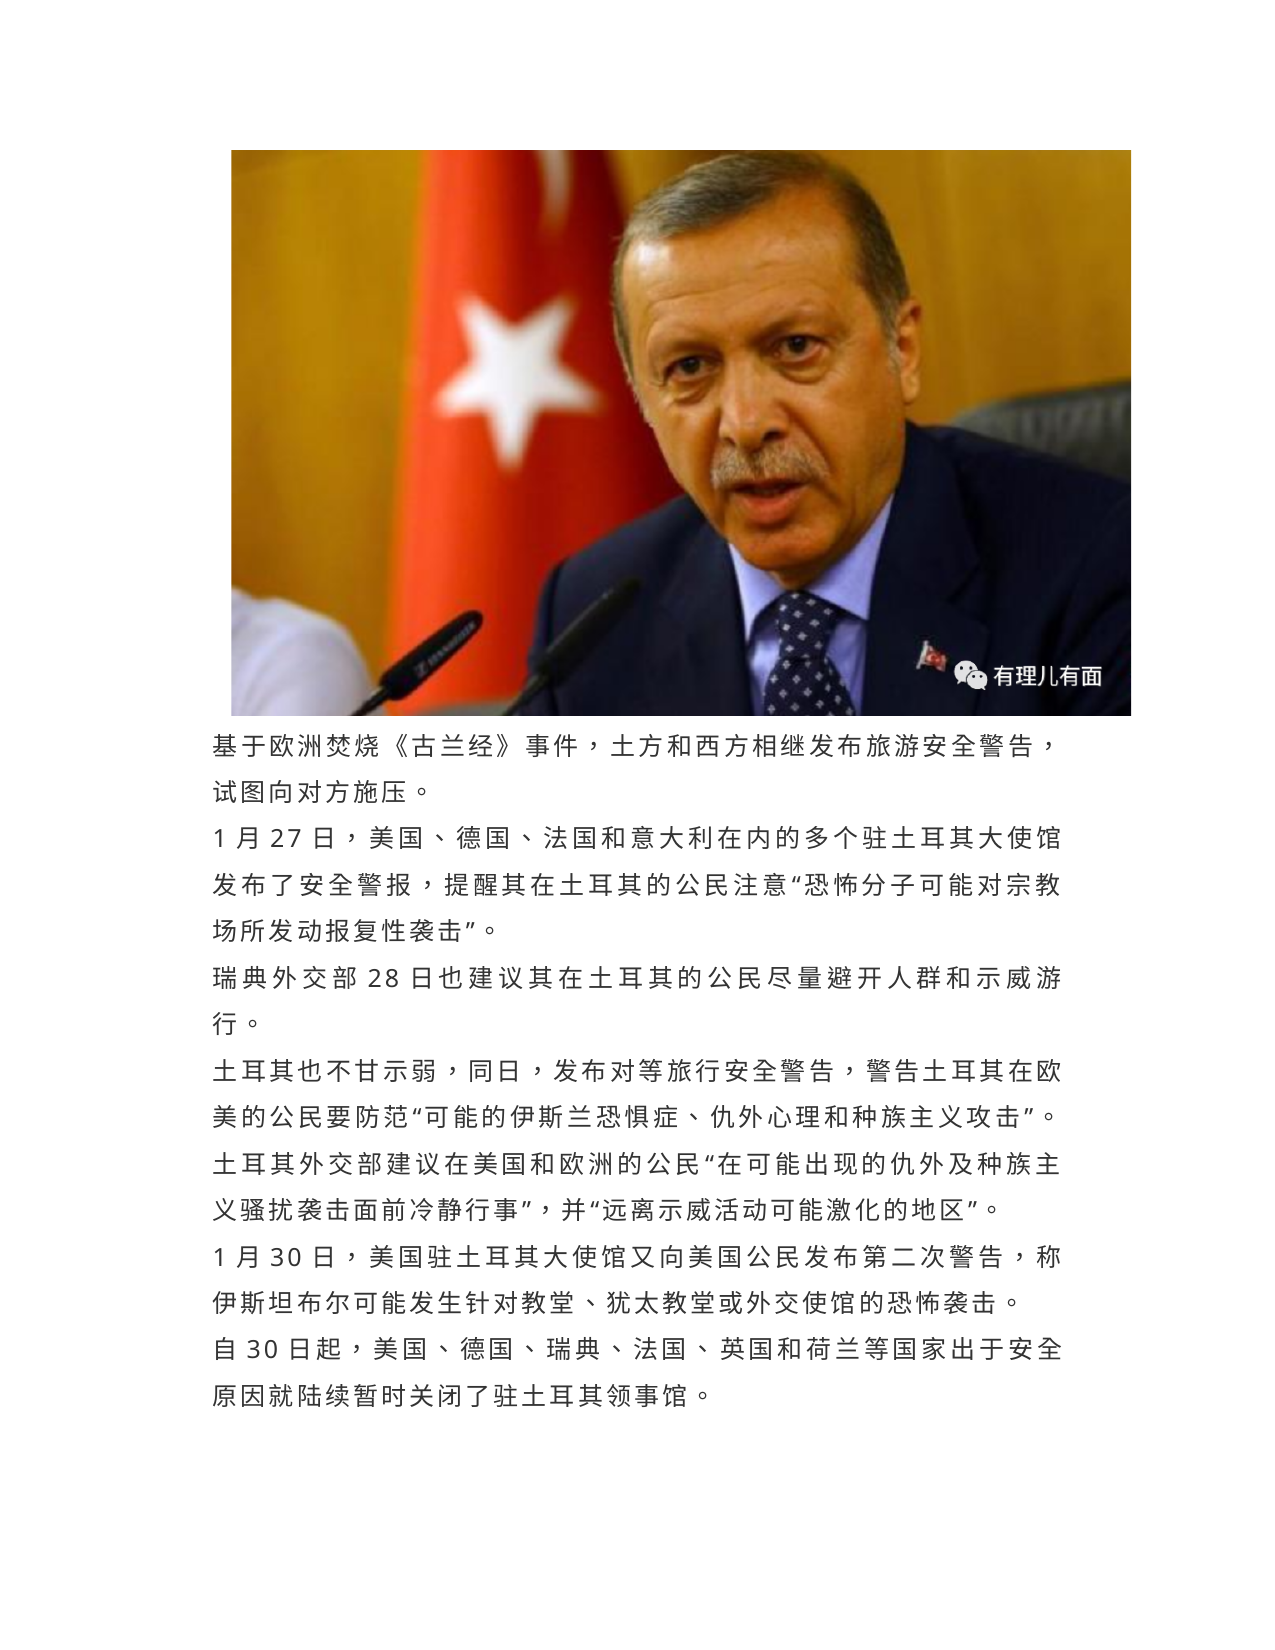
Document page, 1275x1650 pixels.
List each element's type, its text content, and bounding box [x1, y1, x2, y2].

text 1月27日，美国、德国、法国和意大利在内的多个驻土耳其大使馆发布了安全警报，提醒其在土耳其的公民注意“恐怖分子可能对宗教场所发动报复性袭击”。 [212, 809, 1062, 948]
text 基于欧洲焚烧《古兰经》事件，土方和西方相继发布旅游安全警告，试图向对方施压。 [212, 716, 1062, 809]
text 土耳其也不甘示弱，同日，发布对等旅行安全警告，警告土耳其在欧美的公民要防范“可能的伊斯兰恐惧症、仇外心理和种族主义攻击”。土耳其外交部建议在美国和欧洲的公民“在可能出现的仇外及种族主义骚扰袭击面前冷静行事”，并“远离示威活动可能激化的地区”。 [212, 1041, 1062, 1227]
picture [231, 150, 1132, 716]
text 自30日起，美国、德国、瑞典、法国、英国和荷兰等国家出于安全原因就陆续暂时关闭了驻土耳其领事馆。 [212, 1320, 1062, 1413]
text 瑞典外交部28日也建议其在土耳其的公民尽量避开人群和示威游行。 [212, 948, 1062, 1041]
text 1月30日，美国驻土耳其大使馆又向美国公民发布第二次警告，称伊斯坦布尔可能发生针对教堂、犹太教堂或外交使馆的恐怖袭击。 [212, 1227, 1062, 1320]
